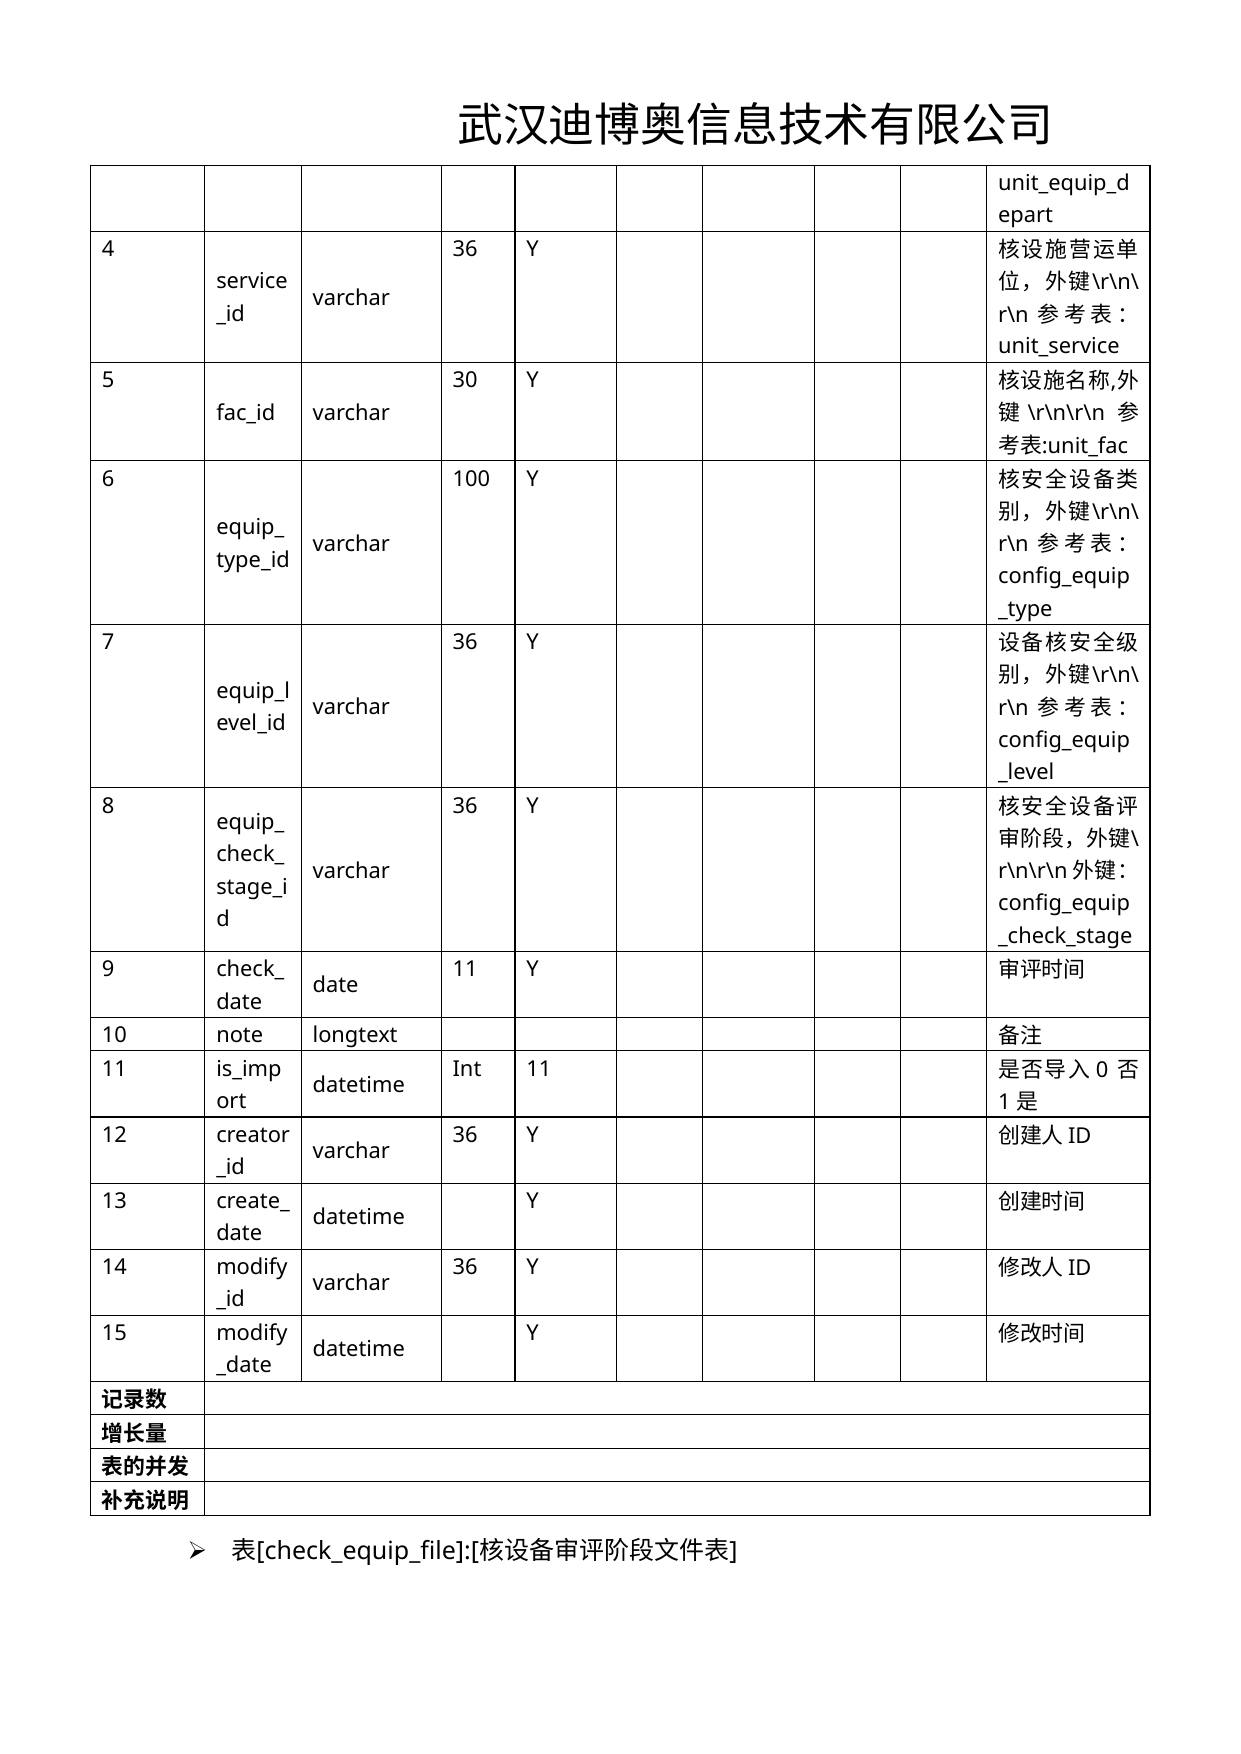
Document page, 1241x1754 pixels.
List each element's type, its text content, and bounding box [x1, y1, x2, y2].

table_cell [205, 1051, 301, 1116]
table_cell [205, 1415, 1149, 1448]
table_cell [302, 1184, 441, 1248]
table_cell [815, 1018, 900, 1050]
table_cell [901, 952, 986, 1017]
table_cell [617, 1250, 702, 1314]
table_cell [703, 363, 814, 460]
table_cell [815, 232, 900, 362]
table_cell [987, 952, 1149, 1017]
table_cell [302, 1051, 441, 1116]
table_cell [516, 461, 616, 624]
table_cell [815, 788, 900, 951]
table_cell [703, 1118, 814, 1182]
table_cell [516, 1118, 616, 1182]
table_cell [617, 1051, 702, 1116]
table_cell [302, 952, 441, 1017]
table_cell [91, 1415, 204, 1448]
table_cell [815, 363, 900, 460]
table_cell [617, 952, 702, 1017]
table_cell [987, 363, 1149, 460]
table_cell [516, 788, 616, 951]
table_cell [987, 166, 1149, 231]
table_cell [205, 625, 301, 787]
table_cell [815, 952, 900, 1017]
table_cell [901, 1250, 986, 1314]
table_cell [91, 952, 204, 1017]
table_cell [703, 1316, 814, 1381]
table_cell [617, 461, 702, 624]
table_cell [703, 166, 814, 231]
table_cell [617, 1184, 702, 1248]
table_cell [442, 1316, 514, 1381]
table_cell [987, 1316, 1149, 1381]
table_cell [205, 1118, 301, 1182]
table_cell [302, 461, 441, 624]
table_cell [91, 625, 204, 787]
list 表[check_equip_file]:[核设备审评阶段文件表] [187, 1516, 1053, 1581]
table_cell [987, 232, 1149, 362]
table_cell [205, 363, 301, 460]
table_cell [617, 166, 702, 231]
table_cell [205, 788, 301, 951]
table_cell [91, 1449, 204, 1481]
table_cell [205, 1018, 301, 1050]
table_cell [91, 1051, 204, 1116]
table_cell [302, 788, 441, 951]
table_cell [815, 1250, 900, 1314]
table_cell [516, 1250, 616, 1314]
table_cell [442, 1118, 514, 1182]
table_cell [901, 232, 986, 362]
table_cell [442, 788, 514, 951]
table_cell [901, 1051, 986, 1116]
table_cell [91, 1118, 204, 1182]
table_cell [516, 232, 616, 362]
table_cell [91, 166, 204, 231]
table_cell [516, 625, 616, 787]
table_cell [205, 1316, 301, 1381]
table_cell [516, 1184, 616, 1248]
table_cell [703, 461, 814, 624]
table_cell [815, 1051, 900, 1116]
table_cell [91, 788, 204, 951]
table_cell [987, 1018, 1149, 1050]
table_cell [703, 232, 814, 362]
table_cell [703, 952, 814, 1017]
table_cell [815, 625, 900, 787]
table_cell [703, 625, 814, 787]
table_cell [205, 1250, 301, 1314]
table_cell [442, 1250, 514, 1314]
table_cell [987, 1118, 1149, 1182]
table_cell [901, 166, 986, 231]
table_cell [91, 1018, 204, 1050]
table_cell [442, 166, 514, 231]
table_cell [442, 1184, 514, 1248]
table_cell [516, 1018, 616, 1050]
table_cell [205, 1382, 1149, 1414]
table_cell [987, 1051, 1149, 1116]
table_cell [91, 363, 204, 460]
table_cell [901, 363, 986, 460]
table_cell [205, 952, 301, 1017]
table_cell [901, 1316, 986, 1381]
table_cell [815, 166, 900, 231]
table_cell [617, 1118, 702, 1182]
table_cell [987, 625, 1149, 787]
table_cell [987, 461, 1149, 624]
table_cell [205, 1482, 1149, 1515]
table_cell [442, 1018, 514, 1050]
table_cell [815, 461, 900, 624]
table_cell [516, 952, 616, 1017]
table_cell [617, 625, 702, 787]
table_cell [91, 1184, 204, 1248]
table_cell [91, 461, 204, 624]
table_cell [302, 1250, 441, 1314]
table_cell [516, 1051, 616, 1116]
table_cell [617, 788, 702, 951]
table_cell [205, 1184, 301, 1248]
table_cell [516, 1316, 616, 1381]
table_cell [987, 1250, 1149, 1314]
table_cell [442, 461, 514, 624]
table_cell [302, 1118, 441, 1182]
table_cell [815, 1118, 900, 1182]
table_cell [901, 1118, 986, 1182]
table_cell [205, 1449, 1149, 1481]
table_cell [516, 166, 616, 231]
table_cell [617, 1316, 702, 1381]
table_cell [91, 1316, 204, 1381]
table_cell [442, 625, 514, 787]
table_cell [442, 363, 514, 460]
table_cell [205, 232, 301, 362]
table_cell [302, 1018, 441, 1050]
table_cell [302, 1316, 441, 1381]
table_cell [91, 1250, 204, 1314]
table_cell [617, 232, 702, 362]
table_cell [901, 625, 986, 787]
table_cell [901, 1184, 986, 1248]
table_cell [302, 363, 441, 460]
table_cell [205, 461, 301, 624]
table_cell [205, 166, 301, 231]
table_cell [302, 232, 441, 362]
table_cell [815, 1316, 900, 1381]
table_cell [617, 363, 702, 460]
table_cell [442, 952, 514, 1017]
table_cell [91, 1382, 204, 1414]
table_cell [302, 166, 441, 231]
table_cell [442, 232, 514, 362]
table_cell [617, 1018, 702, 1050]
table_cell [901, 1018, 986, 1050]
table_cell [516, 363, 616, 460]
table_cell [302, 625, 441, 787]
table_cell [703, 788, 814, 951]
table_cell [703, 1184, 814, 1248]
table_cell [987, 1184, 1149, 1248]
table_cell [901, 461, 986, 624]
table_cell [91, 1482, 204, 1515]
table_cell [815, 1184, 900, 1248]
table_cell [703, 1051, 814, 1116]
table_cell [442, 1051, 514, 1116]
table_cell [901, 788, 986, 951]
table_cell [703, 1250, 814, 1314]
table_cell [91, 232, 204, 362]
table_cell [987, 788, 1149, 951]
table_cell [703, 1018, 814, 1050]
